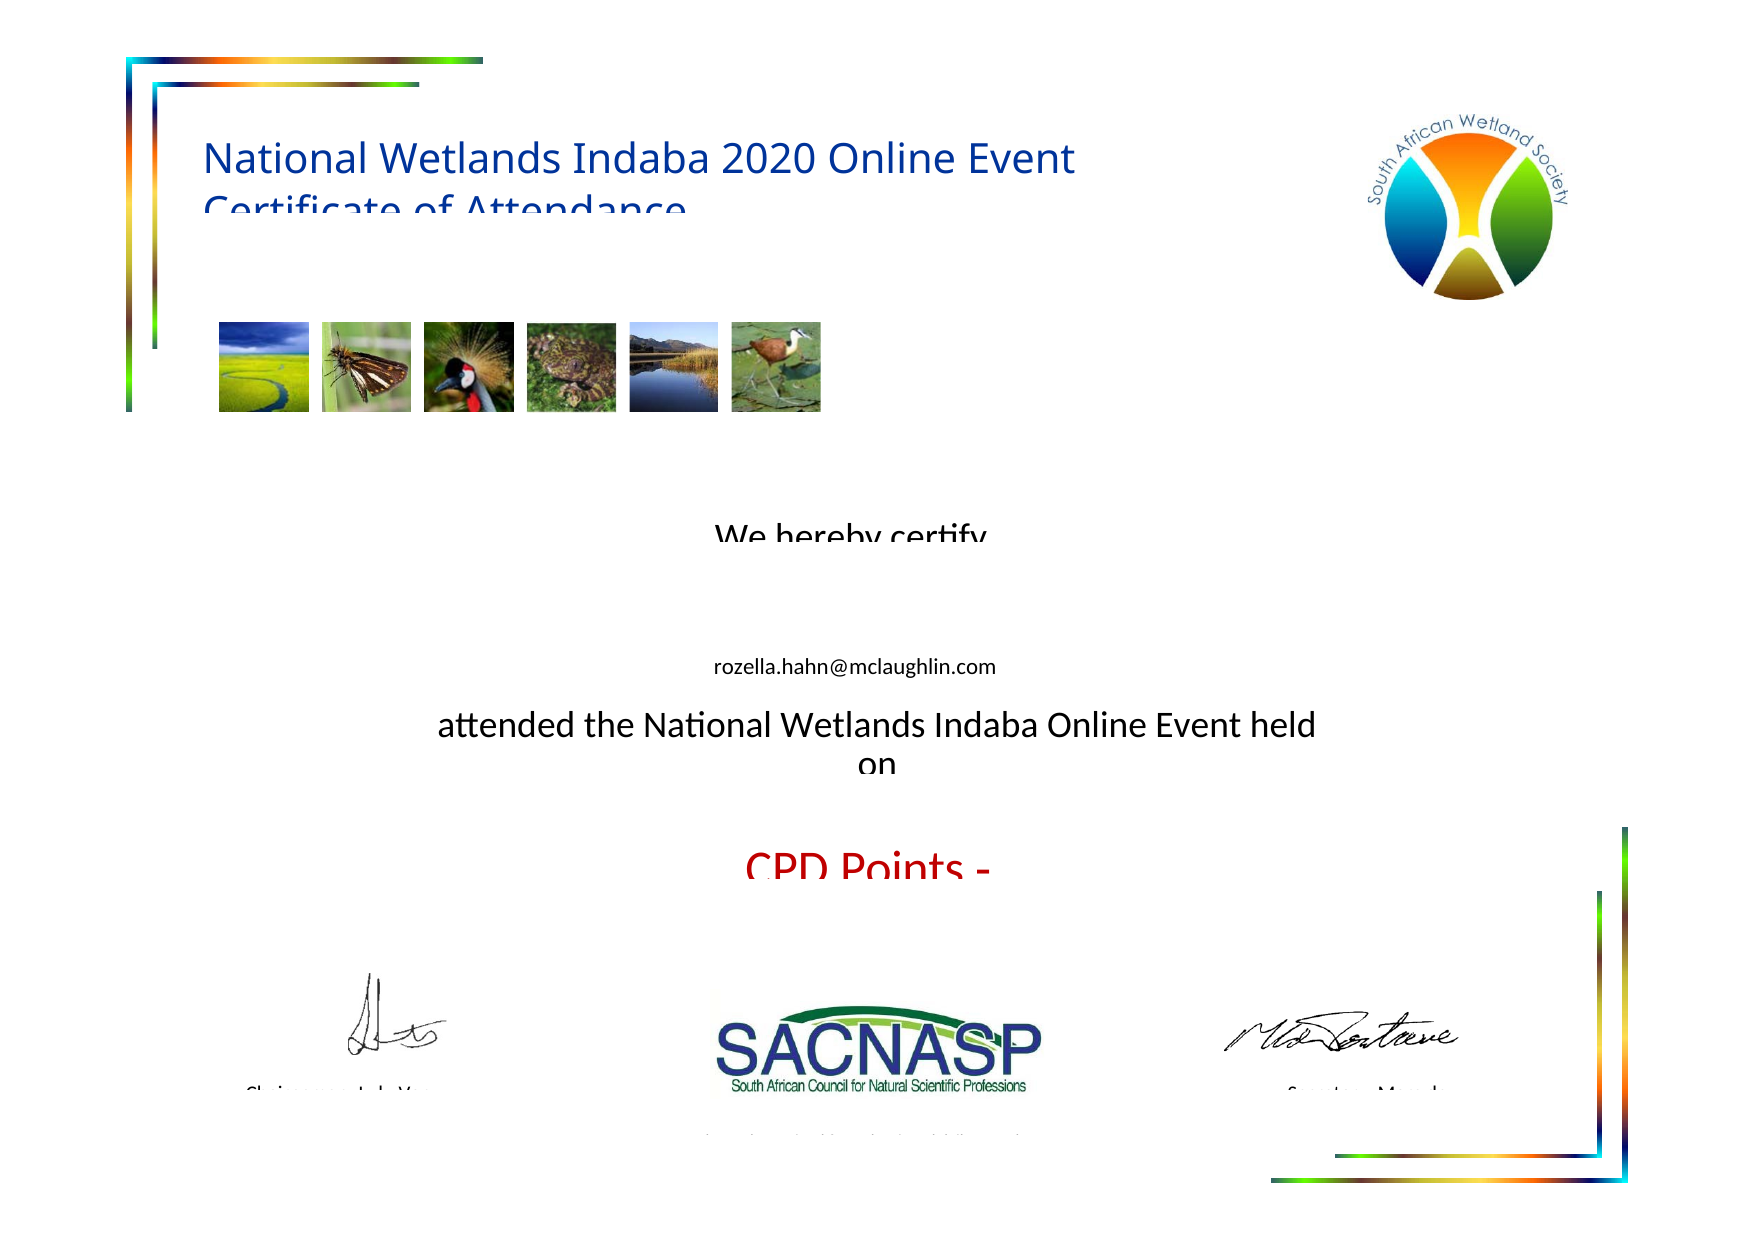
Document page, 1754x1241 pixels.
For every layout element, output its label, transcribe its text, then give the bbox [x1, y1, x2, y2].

picture [629, 322, 718, 412]
picture [526, 321, 617, 413]
picture [731, 322, 821, 412]
text rozella.hahn@mclaughlin.com [179, 652, 1531, 680]
picture [1367, 114, 1568, 300]
picture [348, 973, 447, 1055]
picture [710, 989, 1045, 1099]
picture [1223, 827, 1628, 1183]
picture [126, 57, 514, 412]
